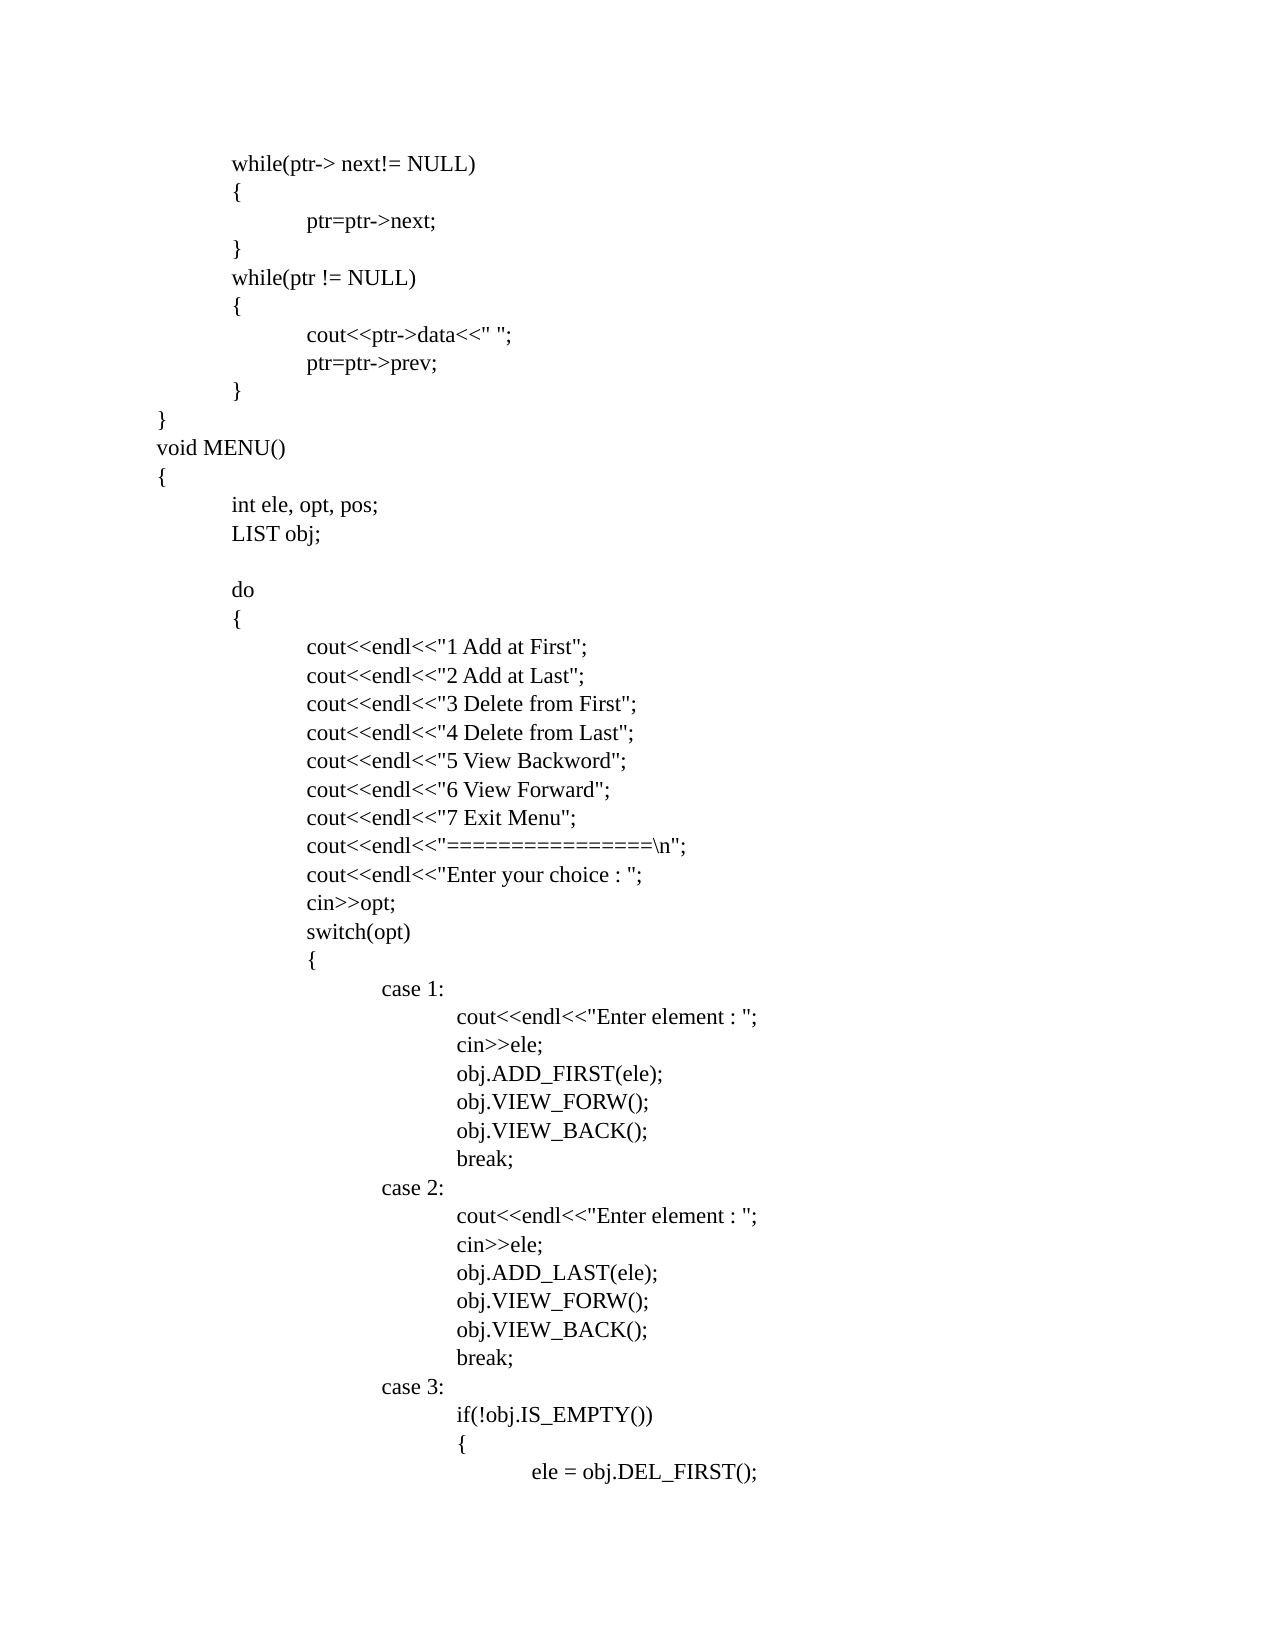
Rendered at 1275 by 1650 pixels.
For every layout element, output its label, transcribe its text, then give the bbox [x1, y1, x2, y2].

text cout<<endl<<"1 Add at First"; [156, 633, 1118, 660]
text { [156, 292, 1118, 318]
text obj.ADD_FIRST(ele); [156, 1060, 1118, 1086]
text cout<<endl<<"Enter element : "; [156, 1003, 1118, 1029]
text cout<<endl<<"================\n"; [156, 832, 1118, 859]
text int ele, opt, pos; [156, 491, 1118, 518]
text LIST obj; [156, 520, 1118, 546]
text { [156, 463, 1118, 489]
text case 3: [156, 1373, 1118, 1399]
text cout<<endl<<"4 Delete from Last"; [156, 719, 1118, 745]
text cin>>ele; [156, 1231, 1118, 1257]
text } [156, 377, 1118, 404]
text cin>>opt; [156, 889, 1118, 916]
text { [156, 178, 1118, 205]
text break; [156, 1344, 1118, 1371]
text cin>>ele; [156, 1032, 1118, 1058]
text cout<<endl<<"7 Exit Menu"; [156, 804, 1118, 830]
text case 2: [156, 1174, 1118, 1200]
text do [156, 577, 1118, 603]
text obj.VIEW_FORW(); [156, 1287, 1118, 1314]
text case 1: [156, 975, 1118, 1001]
text switch(opt) [156, 918, 1118, 944]
text ele = obj.DEL_FIRST(); [156, 1458, 1118, 1484]
text cout<<endl<<"6 View Forward"; [156, 776, 1118, 802]
text { [156, 1430, 1118, 1456]
text ptr=ptr->prev; [156, 349, 1118, 375]
text while(ptr-> next!= NULL) [156, 150, 1118, 176]
text } [156, 406, 1118, 432]
text obj.VIEW_BACK(); [156, 1117, 1118, 1143]
text void MENU() [156, 434, 1118, 461]
text obj.ADD_LAST(ele); [156, 1259, 1118, 1285]
text { [156, 946, 1118, 973]
text cout<<ptr->data<<" "; [156, 321, 1118, 347]
text if(!obj.IS_EMPTY()) [156, 1401, 1118, 1428]
text obj.VIEW_FORW(); [156, 1088, 1118, 1115]
text break; [156, 1145, 1118, 1172]
text cout<<endl<<"2 Add at Last"; [156, 662, 1118, 688]
text ptr=ptr->next; [156, 207, 1118, 233]
text cout<<endl<<"3 Delete from First"; [156, 690, 1118, 717]
text { [156, 605, 1118, 631]
text obj.VIEW_BACK(); [156, 1316, 1118, 1342]
text cout<<endl<<"Enter your choice : "; [156, 861, 1118, 887]
text while(ptr != NULL) [156, 264, 1118, 290]
text cout<<endl<<"5 View Backword"; [156, 747, 1118, 773]
text cout<<endl<<"Enter element : "; [156, 1202, 1118, 1228]
text } [156, 235, 1118, 262]
